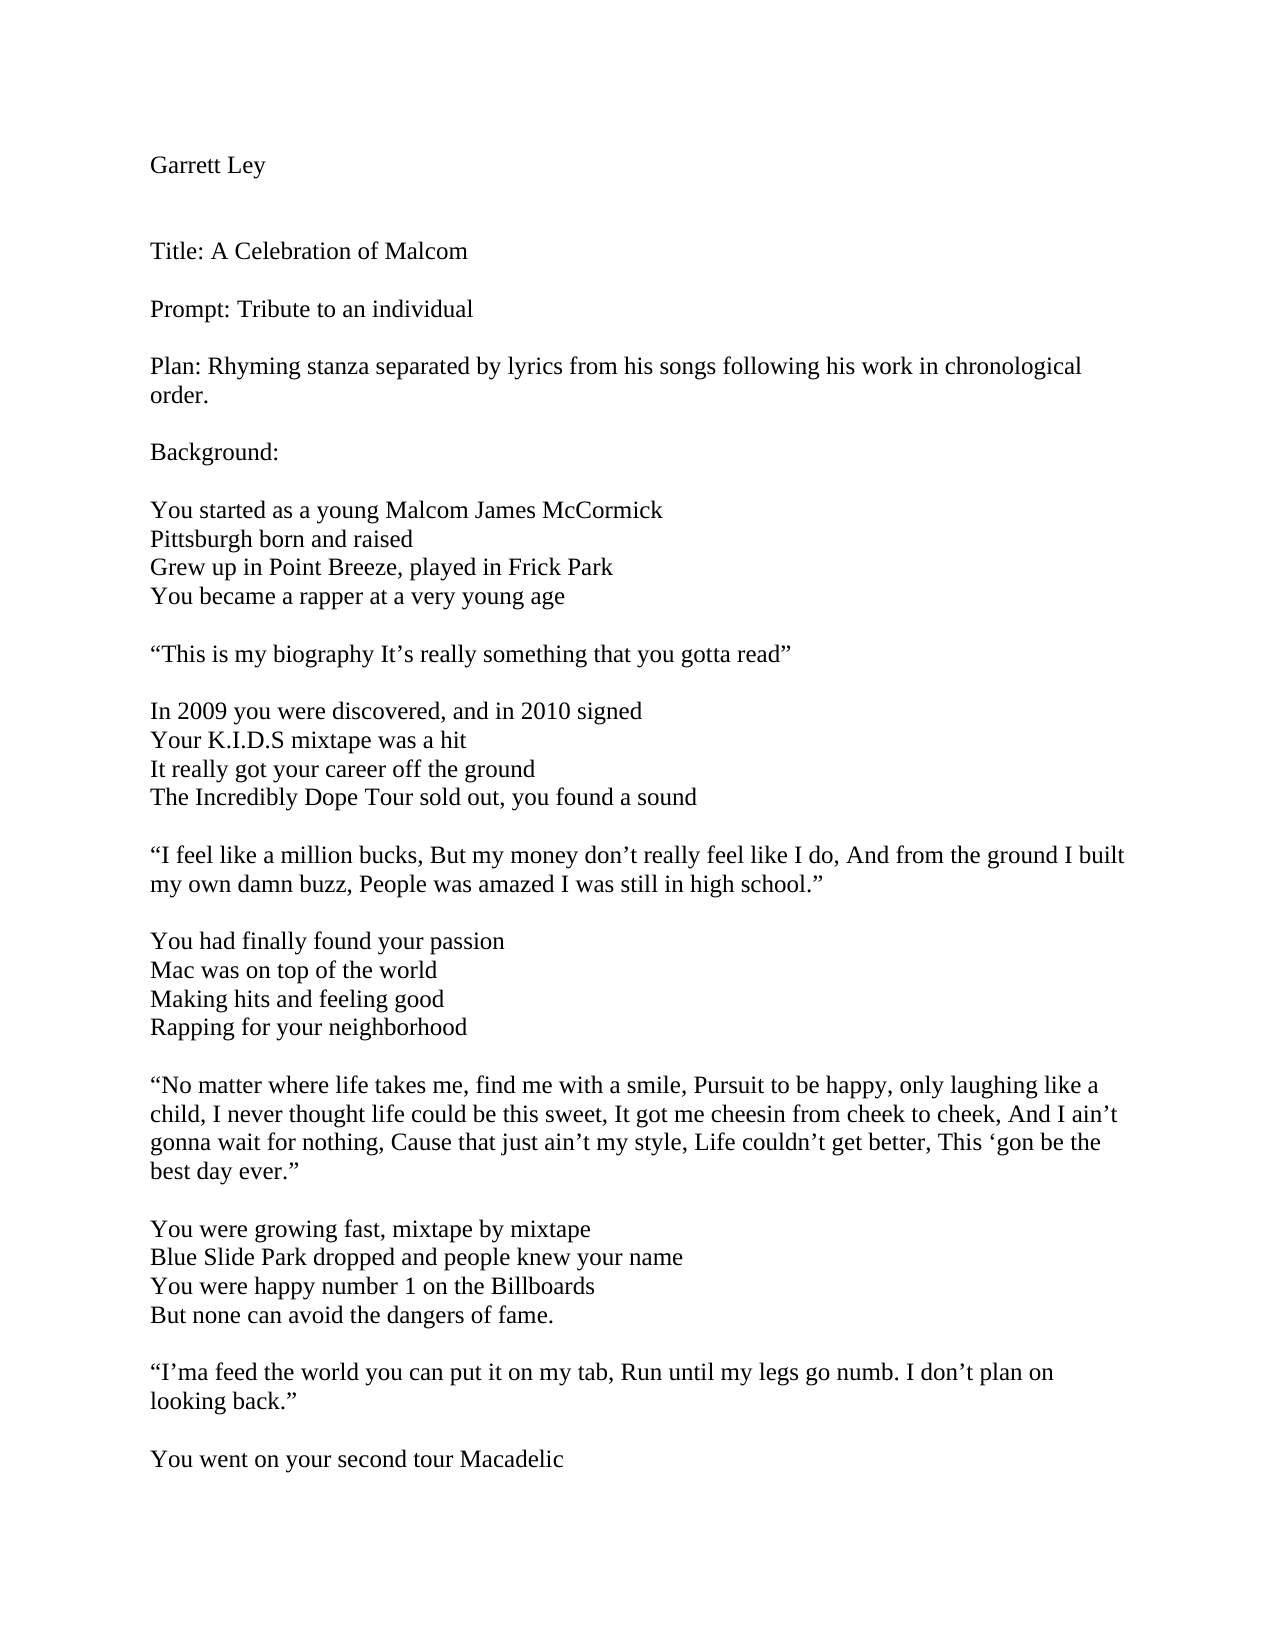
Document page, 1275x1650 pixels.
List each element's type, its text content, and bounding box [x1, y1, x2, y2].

text Background: [150, 437, 1125, 466]
text In 2009 you were discovered, and in 2010 signed [150, 696, 1125, 725]
text Rapping for your neighborhood [150, 1012, 1125, 1041]
text You went on your second tour Macadelic [150, 1444, 1125, 1472]
text Plan: Rhyming stanza separated by lyrics from his songs following his work in chronological order. [150, 351, 1125, 409]
text Prompt: Tribute to an individual [150, 294, 1125, 322]
text “I feel like a million bucks, But my money don’t really feel like I do, And from the ground I built my own damn buzz, People was amazed I was still in high school.” [150, 840, 1125, 897]
text Pittsburgh born and raised [150, 524, 1125, 552]
text Mac was on top of the world [150, 955, 1125, 984]
text You were growing fast, mixtape by mixtape [150, 1214, 1125, 1242]
text “No matter where life takes me, find me with a smile, Pursuit to be happy, only laughing like a child, I never thought life could be this sweet, It got me cheesin from cheek to cheek, And I ain’t gonna wait for nothing, Cause that just ain’t my style, Life couldn’t get better, This ‘gon be the best day ever.” [150, 1070, 1125, 1185]
text Grew up in Point Breeze, played in Frick Park [150, 552, 1125, 581]
text Garrett Ley [150, 150, 1125, 179]
text It really got your career off the ground [150, 754, 1125, 782]
text Making hits and feeling good [150, 984, 1125, 1012]
text You were happy number 1 on the Billboards [150, 1271, 1125, 1300]
text The Incredibly Dope Tour sold out, you found a sound [150, 782, 1125, 811]
text Your K.I.D.S mixtape was a hit [150, 725, 1125, 754]
text Title: A Celebration of Malcom [150, 236, 1125, 265]
text Blue Slide Park dropped and people knew your name [150, 1242, 1125, 1271]
text You started as a young Malcom James McCormick [150, 495, 1125, 524]
text You became a rapper at a very young age [150, 581, 1125, 610]
text You had finally found your passion [150, 926, 1125, 955]
text But none can avoid the dangers of fame. [150, 1300, 1125, 1329]
text “This is my biography It’s really something that you gotta read” [150, 639, 1125, 667]
text “I’ma feed the world you can put it on my tab, Run until my legs go numb. I don’t plan on looking back.” [150, 1357, 1125, 1415]
